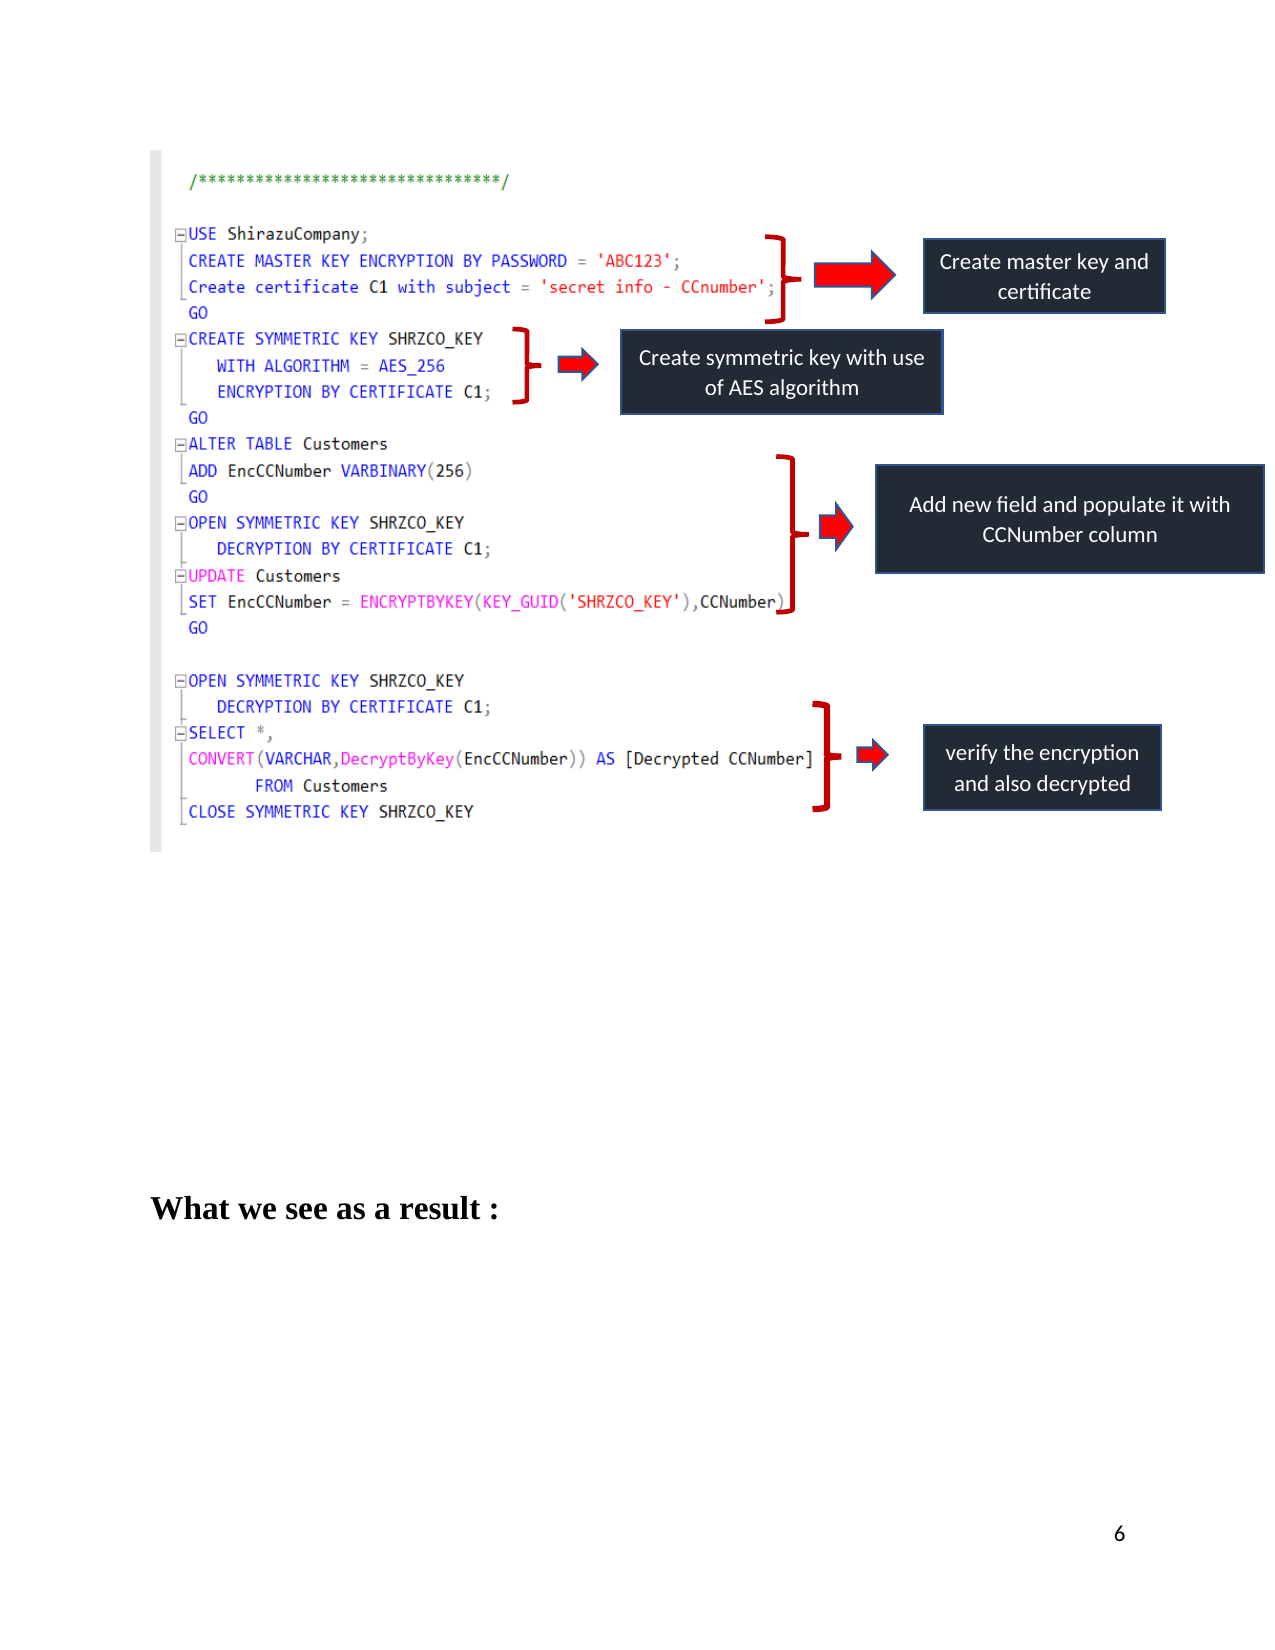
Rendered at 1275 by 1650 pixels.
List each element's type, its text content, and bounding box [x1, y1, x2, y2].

picture [150, 150, 947, 852]
text What we see as a result : [150, 1188, 1125, 1227]
